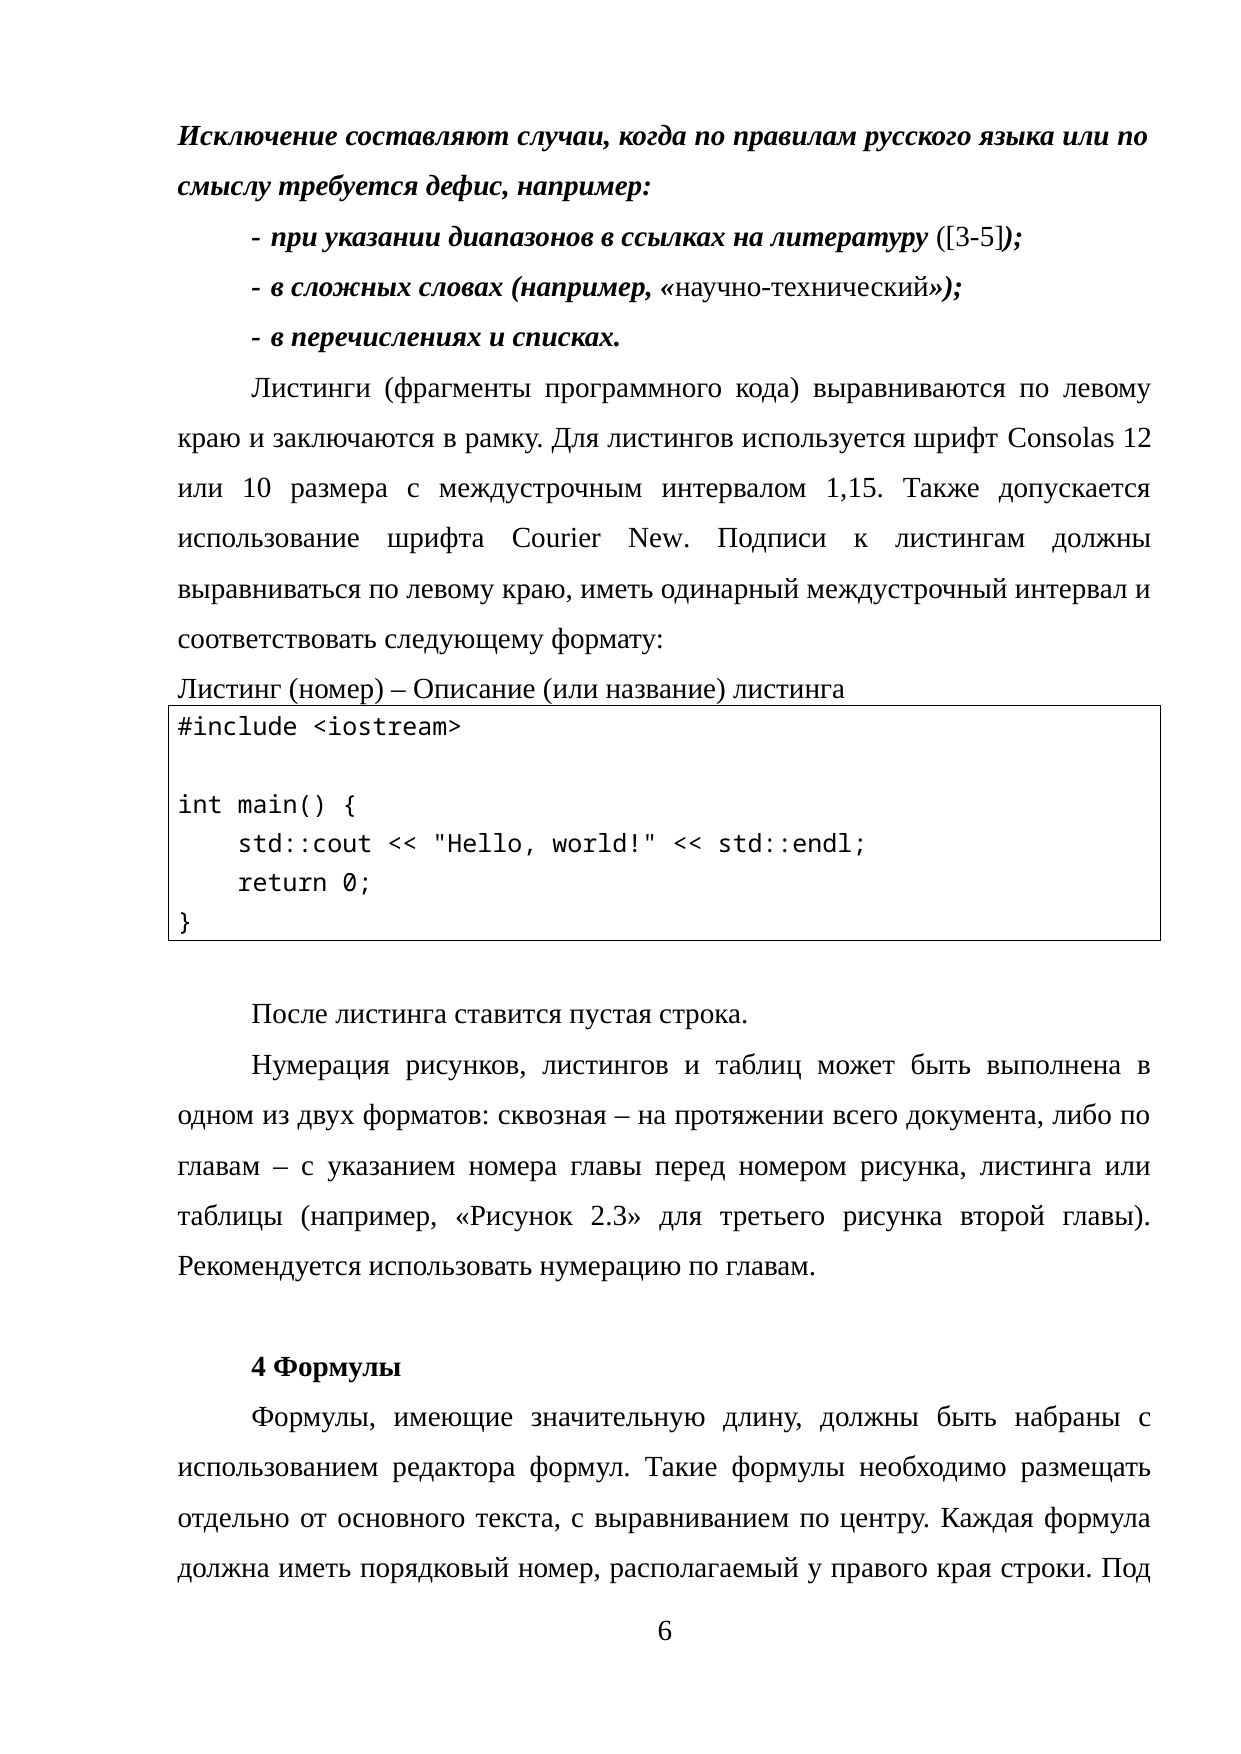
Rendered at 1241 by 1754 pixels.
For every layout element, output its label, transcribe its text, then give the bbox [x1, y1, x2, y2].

text } [169, 901, 1160, 940]
text return 0; [169, 862, 1160, 899]
text Листинги (фрагменты программного кода) выравниваются по левому краю и заключаются в рамку. Для листингов используется шрифт Consolas 12 или 10 размера с междустрочным интервалом 1,15. Также допускается использование шрифта Courier New. Подписи к листингам должны выравниваться по левому краю, иметь одинарный междустрочный интервал и соответствовать следующему формату: [177, 370, 1152, 655]
text - в сложных словах (например, «научно-технический»); [177, 269, 1152, 303]
text int main() { [169, 783, 1160, 821]
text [177, 118, 1152, 202]
text Нумерация рисунков, листингов и таблиц может быть выполнена в одном из двух форматов: сквозная – на протяжении всего документа, либо по главам – с указанием номера главы перед номером рисунка, листинга или таблицы (например, «Рисунок 2.3» для третьего рисунка второй главы). Рекомендуется использовать нумерацию по главам. [177, 1047, 1152, 1282]
subtitle 4 Формулы [177, 1349, 1152, 1382]
text После листинга ставится пустая строка. [177, 997, 1152, 1030]
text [177, 1399, 1152, 1584]
text #include <iostream> [169, 706, 1160, 742]
text - при указании диапазонов в ссылках на литературу ([3-5]); [177, 219, 1152, 252]
text - в перечислениях и списках. [177, 319, 1152, 353]
text Листинг (номер) – Описание (или название) листинга [177, 672, 1152, 705]
text std::cout << "Hello, world!" << std::endl; [169, 823, 1160, 860]
